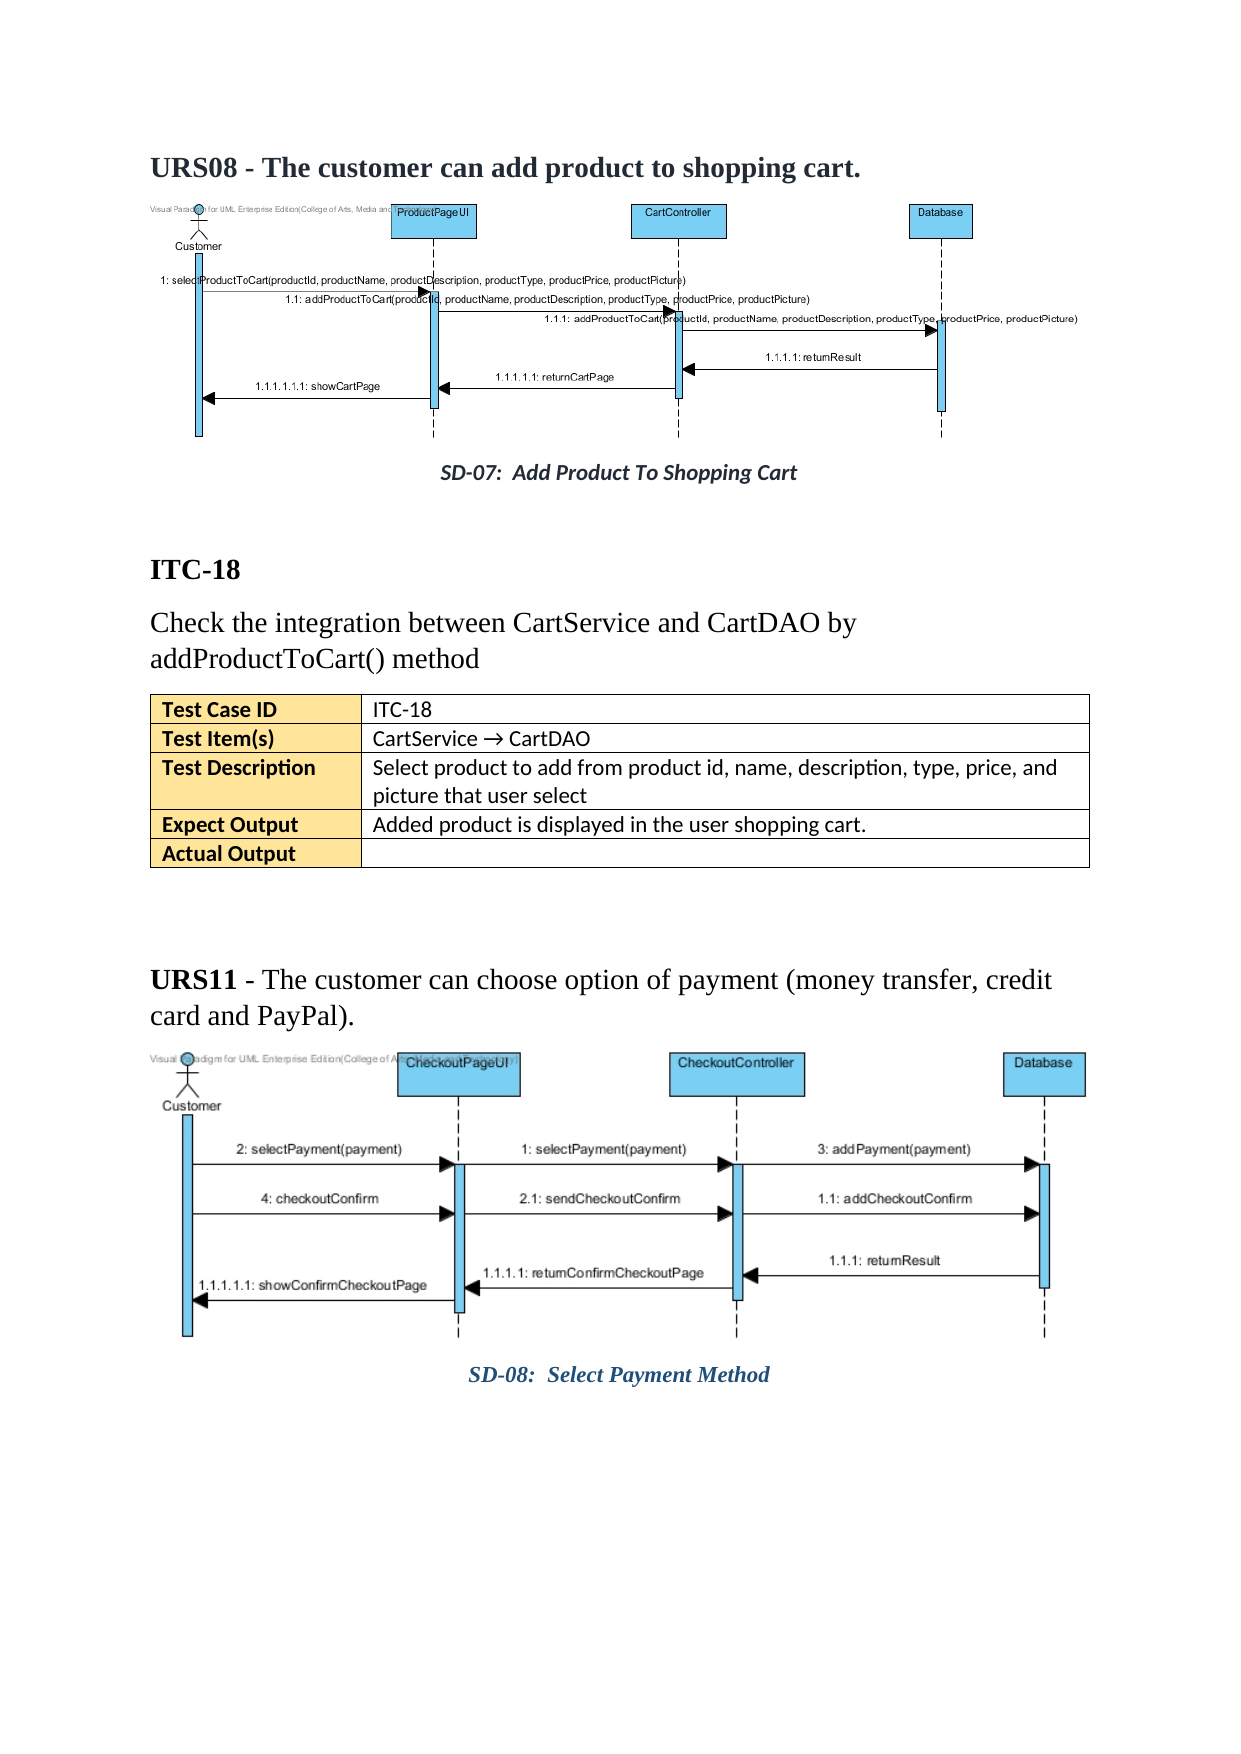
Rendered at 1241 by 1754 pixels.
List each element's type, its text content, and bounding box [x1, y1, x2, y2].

text SD-07: Add Product To Shopping Cart [150, 458, 1090, 486]
picture [150, 1050, 1091, 1342]
table_header ITC-18 [362, 695, 1089, 723]
text URS11 - The customer can choose option of payment (money transfer, credit card and PayPal). [150, 962, 1090, 1032]
text URS08 - The customer can add product to shopping cart. [150, 150, 1090, 183]
table_cell Test Item(s) [151, 724, 361, 752]
table_cell [362, 839, 1089, 867]
picture [150, 202, 1091, 440]
text ITC-18 [150, 552, 1090, 586]
text SD-08: Select Payment Method [150, 1361, 1090, 1387]
text Check the integration between CartService and CartDAO by addProductToCart() method [150, 605, 1090, 674]
table_cell Added product is displayed in the user shopping cart. [362, 810, 1089, 838]
table_header Test Case ID [151, 695, 361, 723]
table_cell Expect Output [151, 810, 361, 838]
table_cell Test Description [151, 753, 361, 809]
table_cell Actual Output [151, 839, 361, 867]
table_cell Select product to add from product id, name, description, type, price, and picture that user select [362, 753, 1089, 809]
table_cell CartService → CartDAO [362, 724, 1089, 752]
